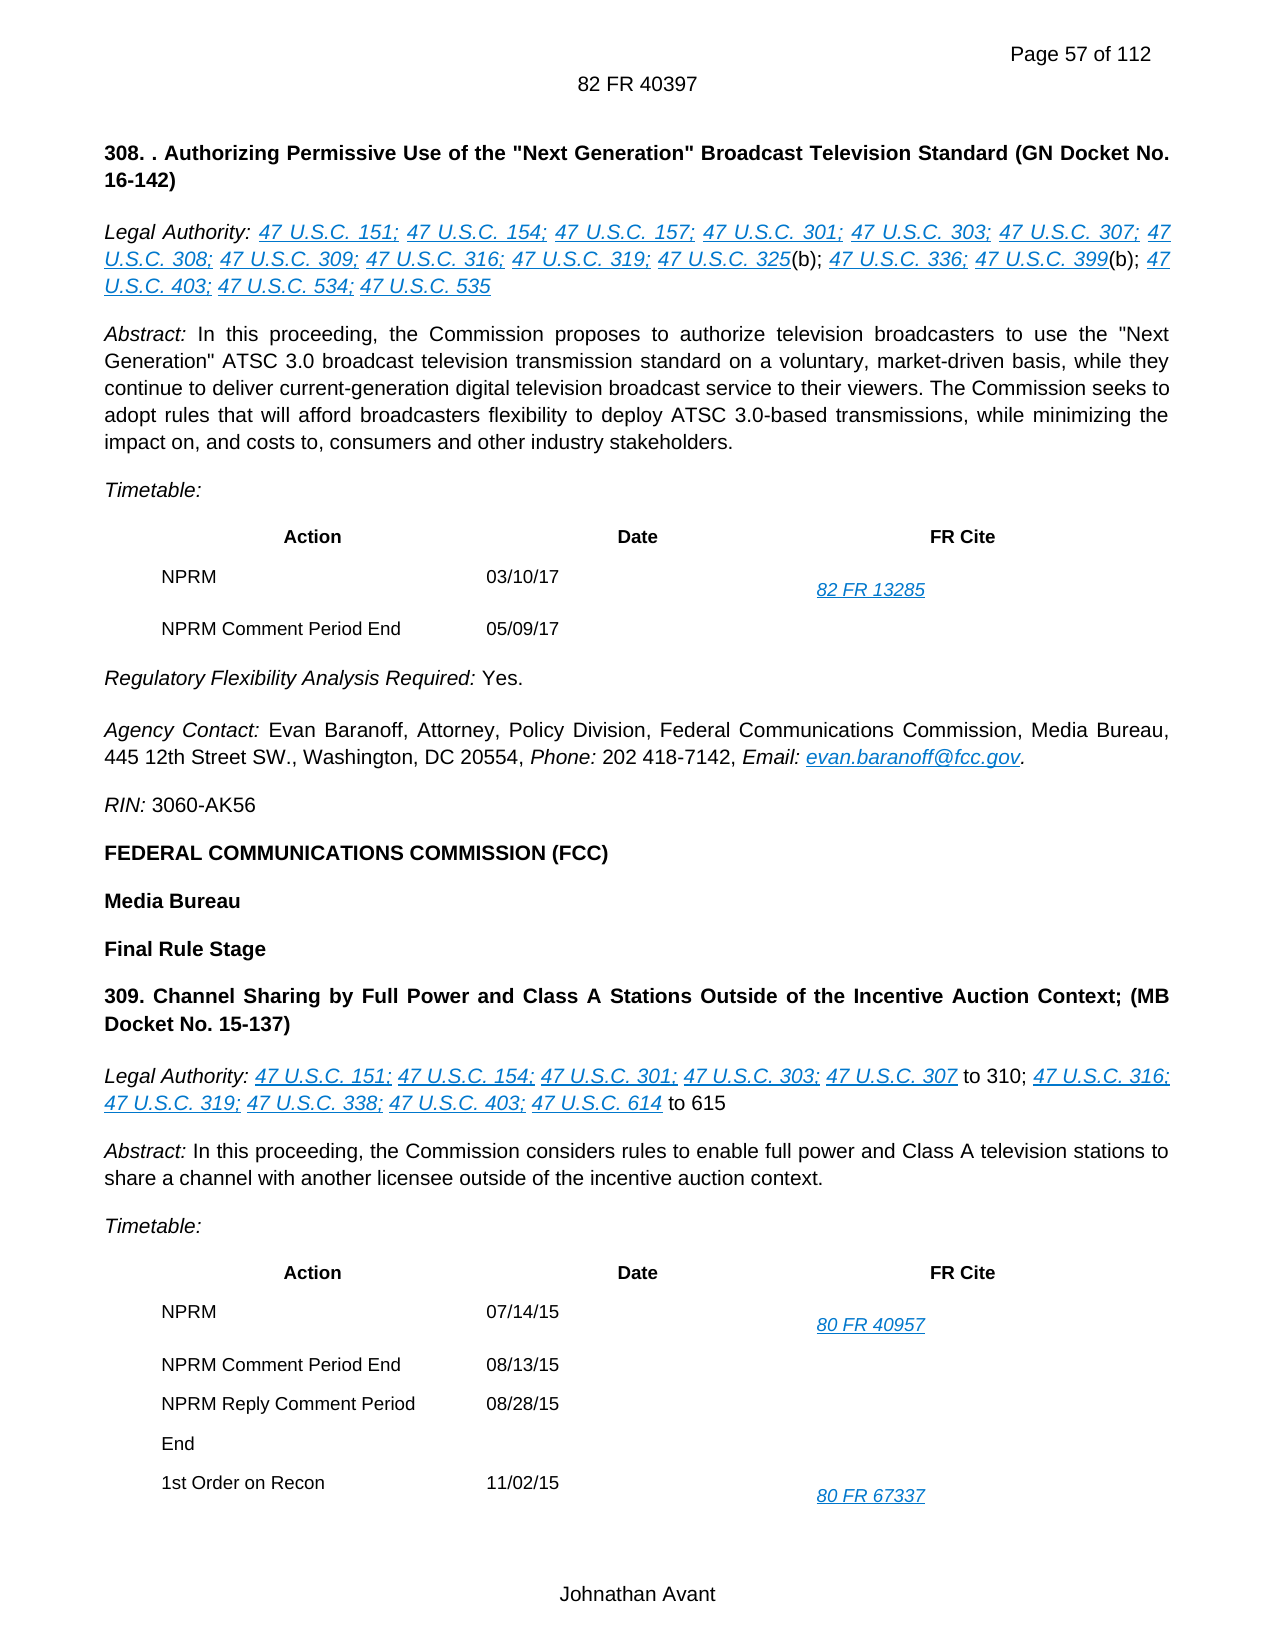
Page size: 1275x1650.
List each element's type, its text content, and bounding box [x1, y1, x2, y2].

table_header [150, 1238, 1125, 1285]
text Agency Contact: Evan Baranoff, Attorney, Policy Division, Federal Communications Commission, Media Bureau, 445 12th Street SW., Washington, DC 20554, Phone: 202 418-7142, Email: evan.baranoff@fcc.gov. [104, 714, 1171, 769]
text Final Rule Stage [104, 933, 1171, 960]
text Regulatory Flexibility Analysis Required: Yes. [104, 662, 1171, 689]
text FEDERAL COMMUNICATIONS COMMISSION (FCC) [104, 837, 1171, 864]
text RIN: 3060-AK56 [104, 789, 1171, 817]
text 309. Channel Sharing by Full Power and Class A Stations Outside of the Incentive Auction Context; (MB Docket No. 15-137) [104, 981, 1171, 1035]
text Abstract: In this proceeding, the Commission considers rules to enable full power and Class A television stations to share a channel with another licensee outside of the incentive auction context. [104, 1135, 1171, 1189]
text Legal Authority: 47 U.S.C. 151; 47 U.S.C. 154; 47 U.S.C. 301; 47 U.S.C. 303; 47 U.S.C. 307 to 310; 47 U.S.C. 316; 47 U.S.C. 319; 47 U.S.C. 338; 47 U.S.C. 403; 47 U.S.C. 614 to 615 [104, 1060, 1171, 1114]
text Media Bureau [104, 885, 1171, 912]
text Legal Authority: 47 U.S.C. 151; 47 U.S.C. 154; 47 U.S.C. 157; 47 U.S.C. 301; 47 U.S.C. 303; 47 U.S.C. 307; 47 U.S.C. 308; 47 U.S.C. 309; 47 U.S.C. 316; 47 U.S.C. 319; 47 U.S.C. 325(b); 47 U.S.C. 336; 47 U.S.C. 399(b); 47 U.S.C. 403; 47 U.S.C. 534; 47 U.S.C. 535 [104, 217, 1171, 298]
text 308. . Authorizing Permissive Use of the "Next Generation" Broadcast Television Standard (GN Docket No. 16-142) [104, 137, 1171, 192]
text Timetable: [104, 1210, 1171, 1237]
text Timetable: [104, 475, 1171, 502]
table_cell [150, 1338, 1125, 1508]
text Abstract: In this proceeding, the Commission proposes to authorize television broadcasters to use the "Next Generation" ATSC 3.0 broadcast television transmission standard on a voluntary, market-driven basis, while they continue to deliver current-generation digital television broadcast service to their viewers. The Commission seeks to adopt rules that will afford broadcasters flexibility to deploy ATSC 3.0-based transmissions, while minimizing the impact on, and costs to, consumers and other industry stakeholders. [104, 319, 1171, 454]
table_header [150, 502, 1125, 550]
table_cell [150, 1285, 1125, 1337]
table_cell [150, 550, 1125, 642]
